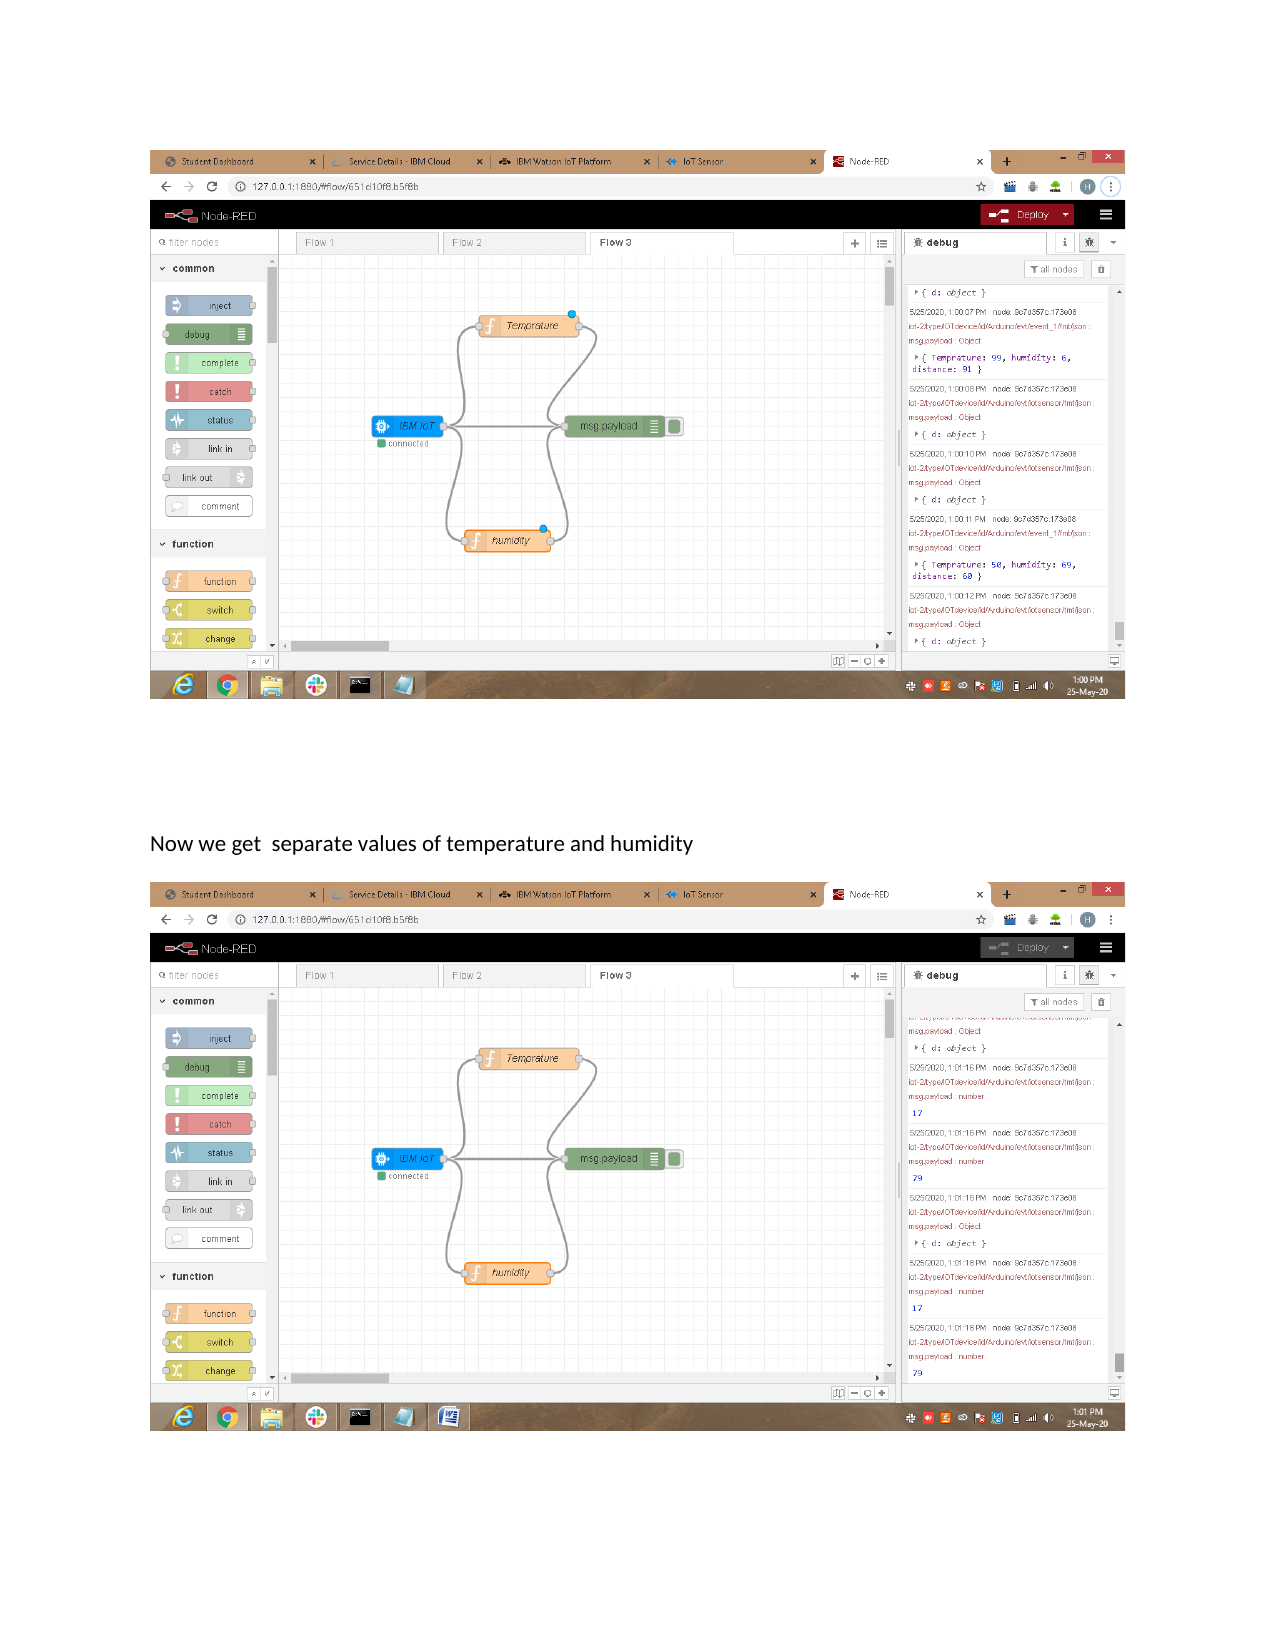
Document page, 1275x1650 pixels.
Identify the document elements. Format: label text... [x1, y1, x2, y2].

text Now we get separate values of temperature and humidity [150, 829, 1125, 857]
picture [150, 150, 1125, 699]
picture [150, 882, 1125, 1431]
